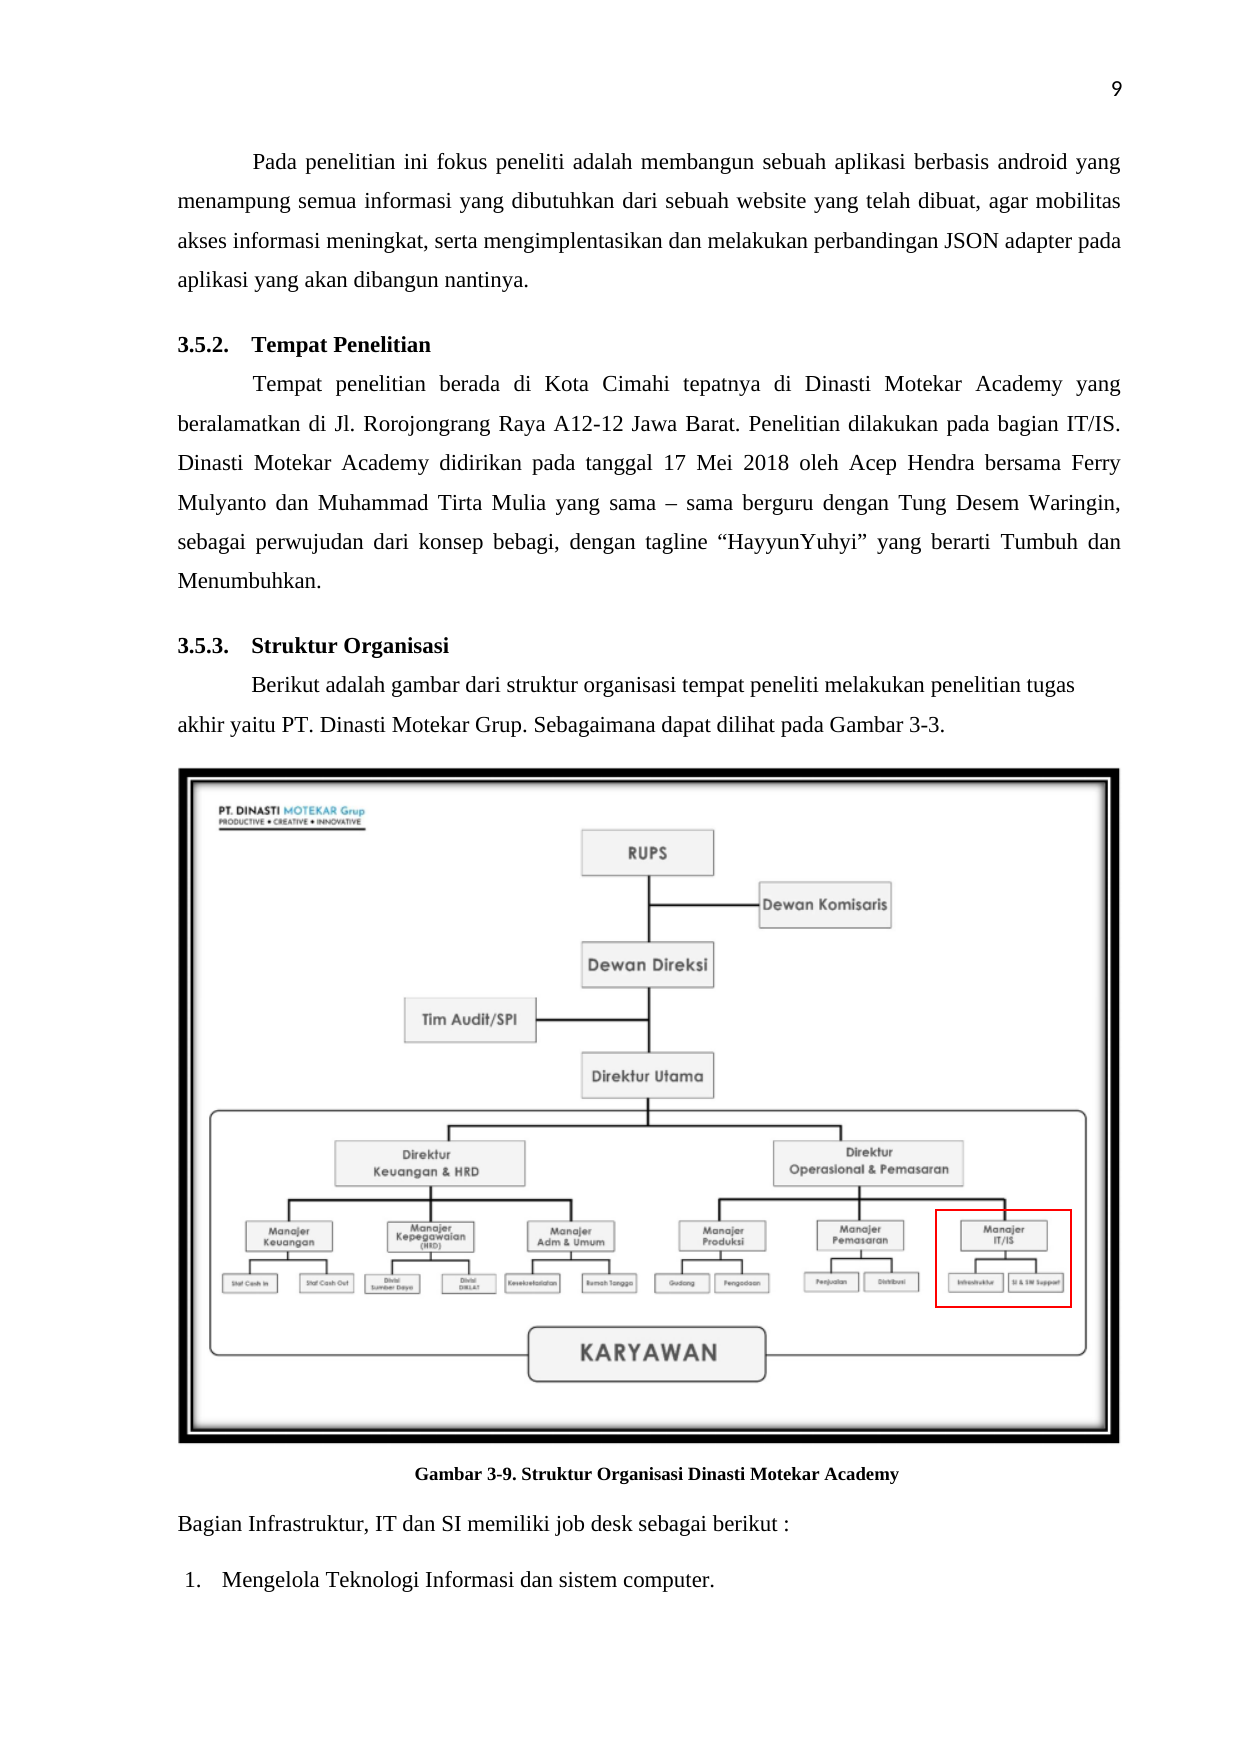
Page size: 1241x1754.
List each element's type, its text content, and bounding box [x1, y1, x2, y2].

list Mengelola Teknologi Informasi dan sistem computer. [184, 1566, 1122, 1593]
picture [177, 767, 1123, 1447]
text Tempat penelitian berada di Kota Cimahi tepatnya di Dinasti Motekar Academy yang beralamatkan di Jl. Rorojongrang Raya A12-12 Jawa Barat. Penelitian dilakukan pada bagian IT/IS. Dinasti Motekar Academy didirikan pada tanggal 17 Mei 2018 oleh Acep Hendra bersama Ferry Mulyanto dan Muhammad Tirta Mulia yang sama – sama berguru dengan Tung Desem Waringin, sebagai perwujudan dari konsep bebagi, dengan tagline “HayyunYuhyi” yang berarti Tumbuh dan Menumbuhkan. [177, 370, 1122, 594]
subtitle Struktur Organisasi [177, 632, 1122, 658]
subtitle Tempat Penelitian [177, 331, 1122, 357]
text Pada penelitian ini fokus peneliti adalah membangun sebuah aplikasi berbasis android yang menampung semua informasi yang dibutuhkan dari sebuah website yang telah dibuat, agar mobilitas akses informasi meningkat, serta mengimplentasikan dan melakukan perbandingan JSON adapter pada aplikasi yang akan dibangun nantinya. [177, 148, 1122, 292]
text Berikut adalah gambar dari struktur organisasi tempat peneliti melakukan penelitian tugas akhir yaitu PT. Dinasti Motekar Grup. Sebagaimana dapat dilihat pada Gambar 3-3. [177, 671, 1122, 737]
text Bagian Infrastruktur, IT dan SI memiliki job desk sebagai berikut : [177, 1459, 1122, 1537]
